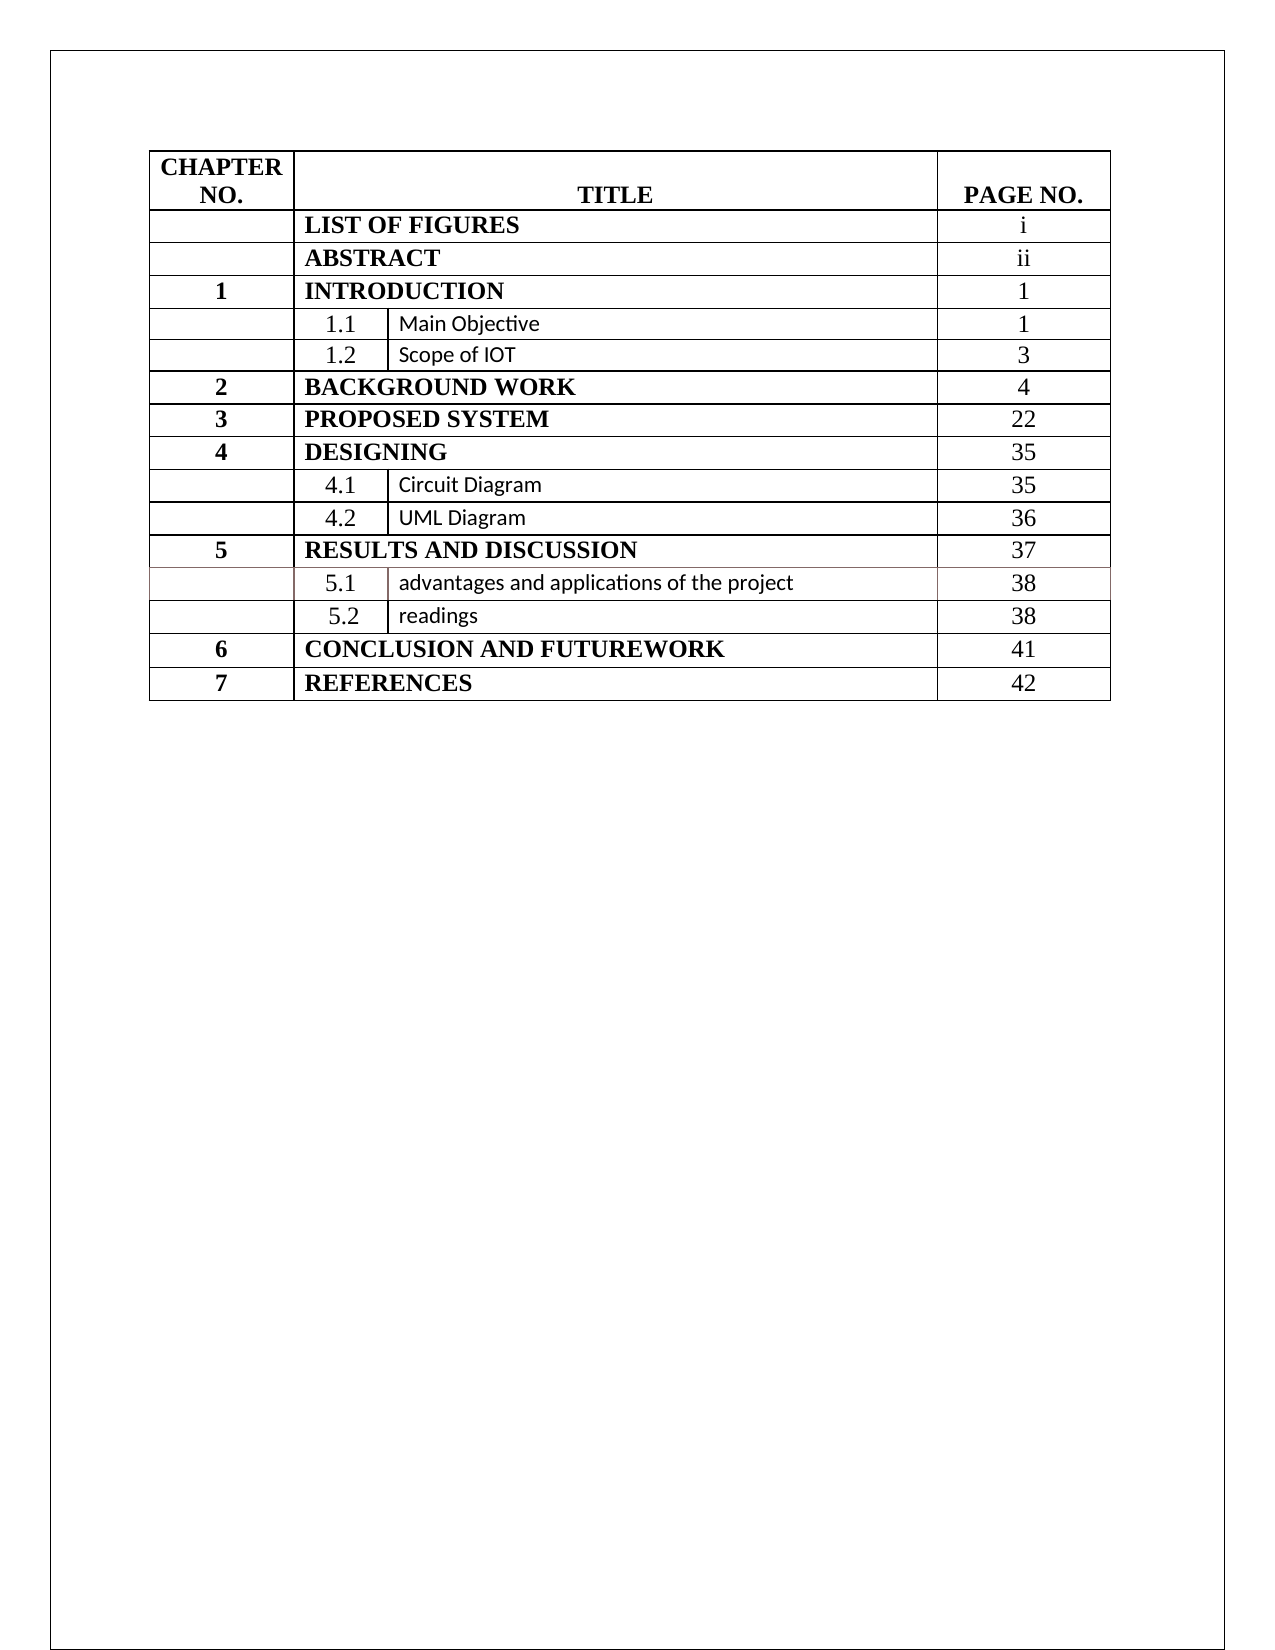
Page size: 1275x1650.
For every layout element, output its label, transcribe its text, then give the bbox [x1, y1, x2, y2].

table_cell ii [938, 243, 1110, 275]
table_cell readings [389, 601, 937, 632]
table_cell Main Objective [389, 309, 937, 339]
table_cell 2 [150, 372, 293, 403]
table_cell 41 [938, 634, 1110, 667]
table_cell 6 [150, 634, 293, 667]
table_cell 35 [938, 470, 1110, 501]
table_cell 3 [938, 340, 1110, 370]
table_cell 1.2 [295, 340, 387, 370]
table_cell 5.1 [295, 568, 387, 600]
table_cell 4.2 [295, 503, 387, 534]
table_cell [150, 340, 293, 370]
table_cell [150, 309, 293, 339]
table_cell Scope of IOT [389, 340, 937, 370]
table_header TITLE [295, 152, 937, 209]
table_cell 37 [938, 536, 1110, 567]
table_cell DESIGNING [295, 437, 937, 468]
table_cell LIST OF FIGURES [295, 211, 937, 242]
table_cell Circuit Diagram [389, 470, 937, 501]
table_cell 1 [938, 276, 1110, 307]
table_cell [150, 503, 293, 534]
table_cell UML Diagram [389, 503, 937, 534]
table_cell 5 [150, 536, 293, 567]
table_cell RESULTS AND DISCUSSION [295, 536, 937, 567]
table_cell [150, 568, 293, 600]
table_cell ABSTRACT [295, 243, 937, 275]
table_cell BACKGROUND WORK [295, 372, 937, 403]
table_cell 1.1 [295, 309, 387, 339]
table_cell 22 [938, 405, 1110, 436]
table_cell 5.2 [295, 601, 387, 632]
table_cell 38 [938, 601, 1110, 632]
table_cell 4 [938, 372, 1110, 403]
table_cell CONCLUSION AND FUTUREWORK [295, 634, 937, 667]
table_cell i [938, 211, 1110, 242]
table_header PAGE NO. [938, 152, 1110, 209]
table_cell [150, 211, 293, 242]
table_cell 35 [938, 437, 1110, 468]
table_cell 38 [938, 568, 1110, 600]
table_cell advantages and applications of the project [389, 568, 937, 600]
table_cell 4.1 [295, 470, 387, 501]
table_cell 42 [938, 668, 1110, 700]
table_cell REFERENCES [295, 668, 937, 700]
table_cell 3 [150, 405, 293, 436]
table_cell [150, 470, 293, 501]
table_cell 4 [150, 437, 293, 468]
table_header CHAPTER NO. [150, 152, 293, 209]
table_cell 1 [150, 276, 293, 307]
table_cell [150, 243, 293, 275]
table_cell 36 [938, 503, 1110, 534]
table_cell 1 [938, 309, 1110, 339]
table_cell [150, 601, 293, 632]
table_cell 7 [150, 668, 293, 700]
table_cell INTRODUCTION [295, 276, 937, 307]
table_cell PROPOSED SYSTEM [295, 405, 937, 436]
